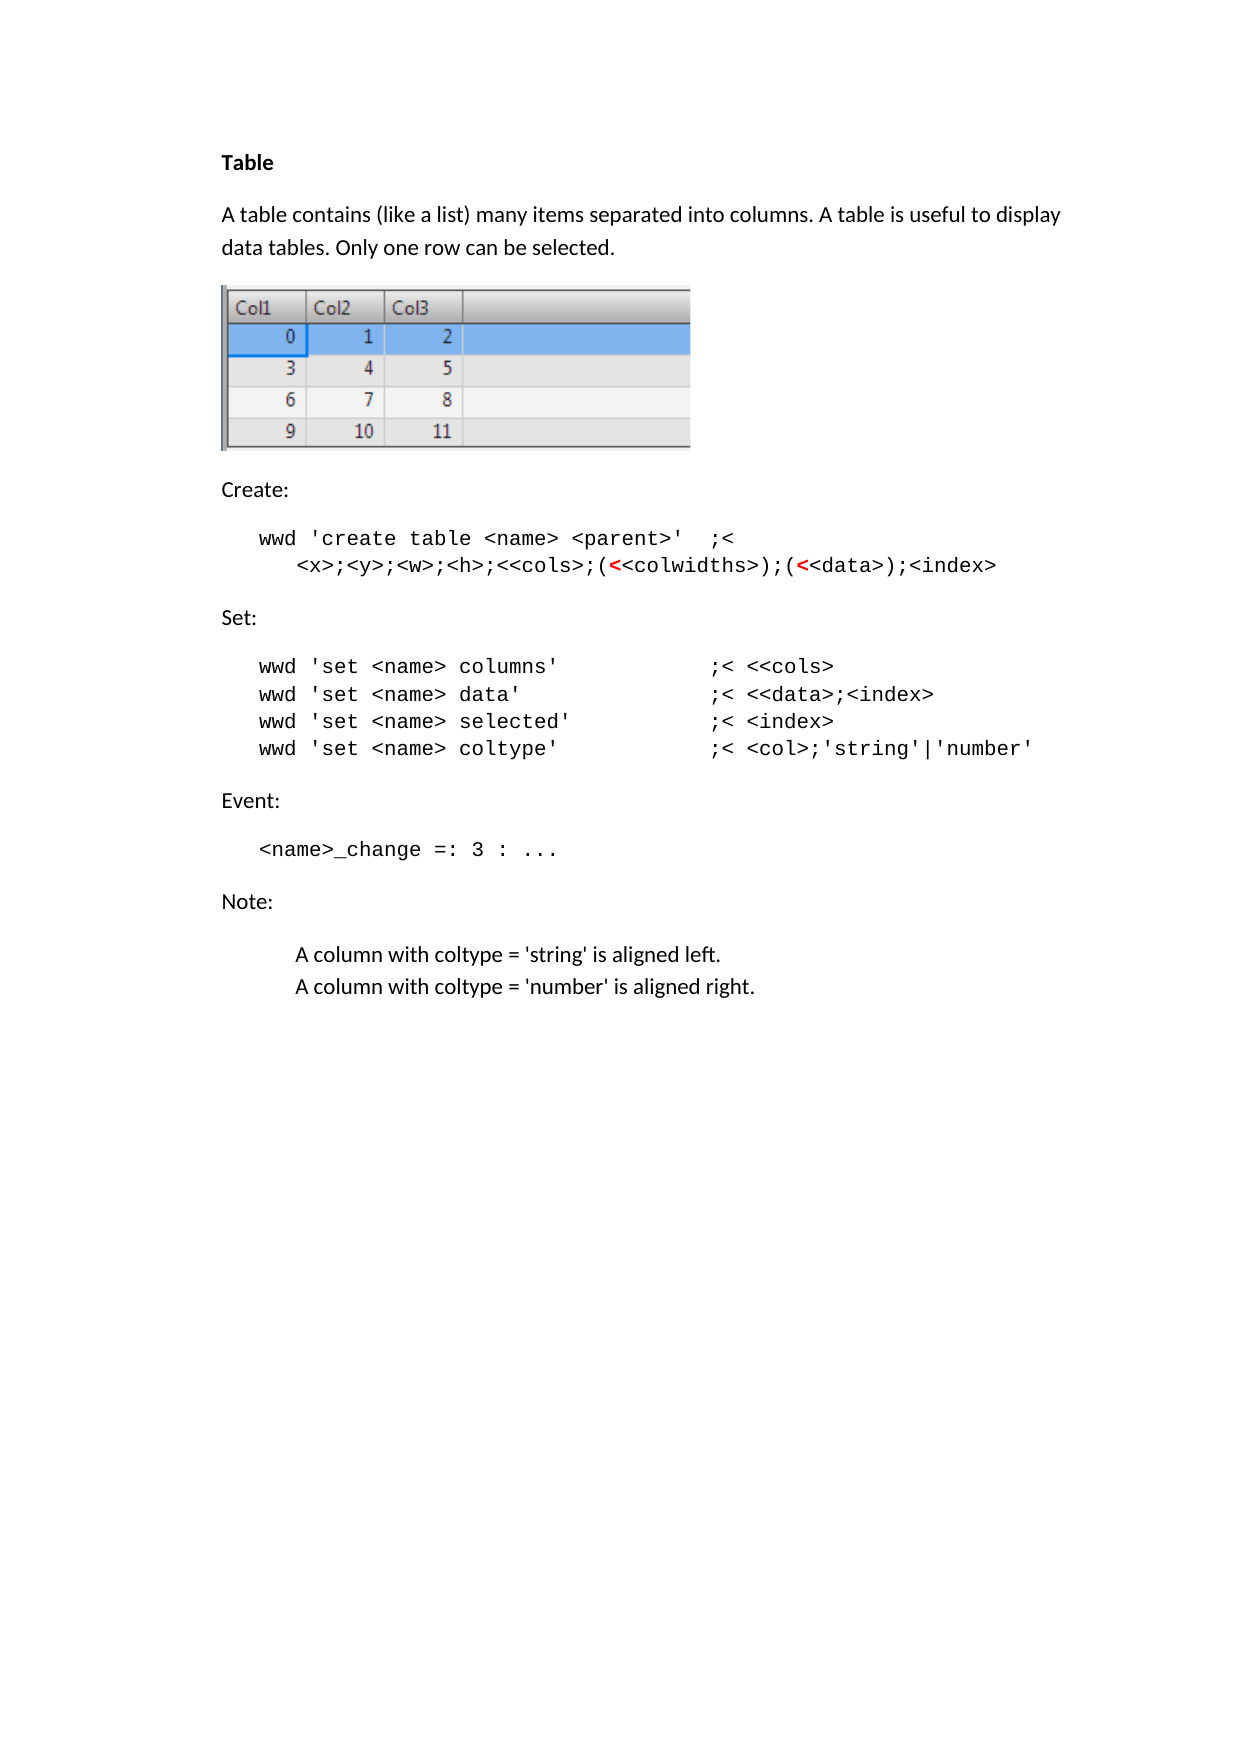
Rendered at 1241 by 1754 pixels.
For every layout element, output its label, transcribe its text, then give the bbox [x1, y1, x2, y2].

text wwd 'set <name> coltype' ;< <col>;'string'|'number' [221, 738, 1093, 762]
text wwd 'set <name> selected' ;< <index> [221, 711, 1093, 734]
text Note: [221, 887, 1093, 915]
text wwd 'create table <name> <parent>' ;< [221, 528, 1093, 552]
text A column with coltype = 'string' is aligned left. [295, 940, 1093, 968]
text <x>;<y>;<w>;<h>;<<cols>;(<<colwidths>);(<<data>);<index> [221, 555, 1093, 579]
text Table [221, 148, 1093, 176]
text Set: [221, 603, 1093, 631]
text wwd 'set <name> columns' ;< <<cols> [221, 656, 1093, 680]
text A column with coltype = 'number' is aligned right. [295, 972, 1093, 1000]
text Event: [221, 786, 1093, 814]
text wwd 'set <name> data' ;< <<data>;<index> [221, 684, 1093, 707]
text <name>_change =: 3 : ... [221, 839, 1093, 863]
text A table contains (like a list) many items separated into columns. A table is useful to display data tables. Only one row can be selected. [221, 201, 1093, 261]
picture [221, 285, 691, 451]
text Create: [221, 475, 1093, 503]
